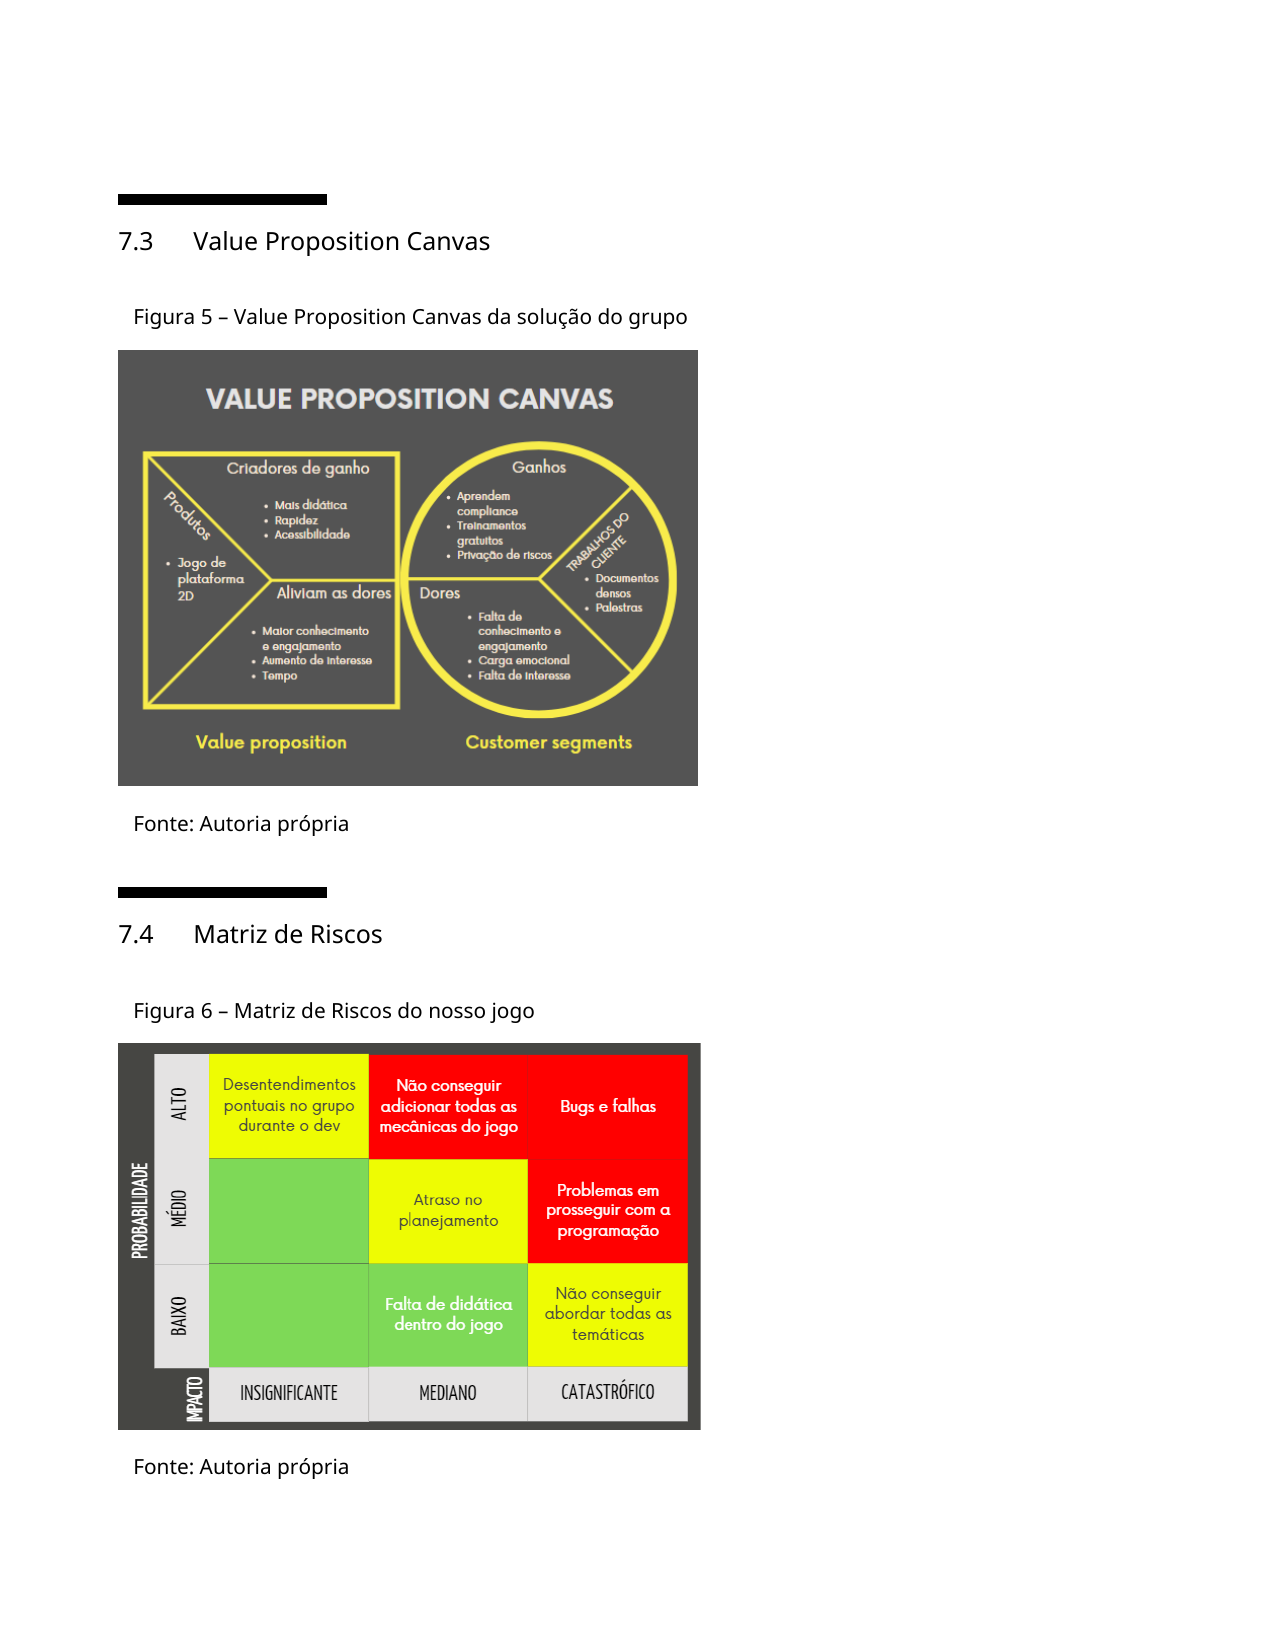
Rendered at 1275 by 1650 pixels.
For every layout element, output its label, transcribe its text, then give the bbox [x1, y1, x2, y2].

list Value Proposition Canvas [118, 223, 1152, 258]
picture [118, 1043, 701, 1430]
picture [118, 350, 698, 786]
list Matriz de Riscos [118, 916, 1152, 950]
